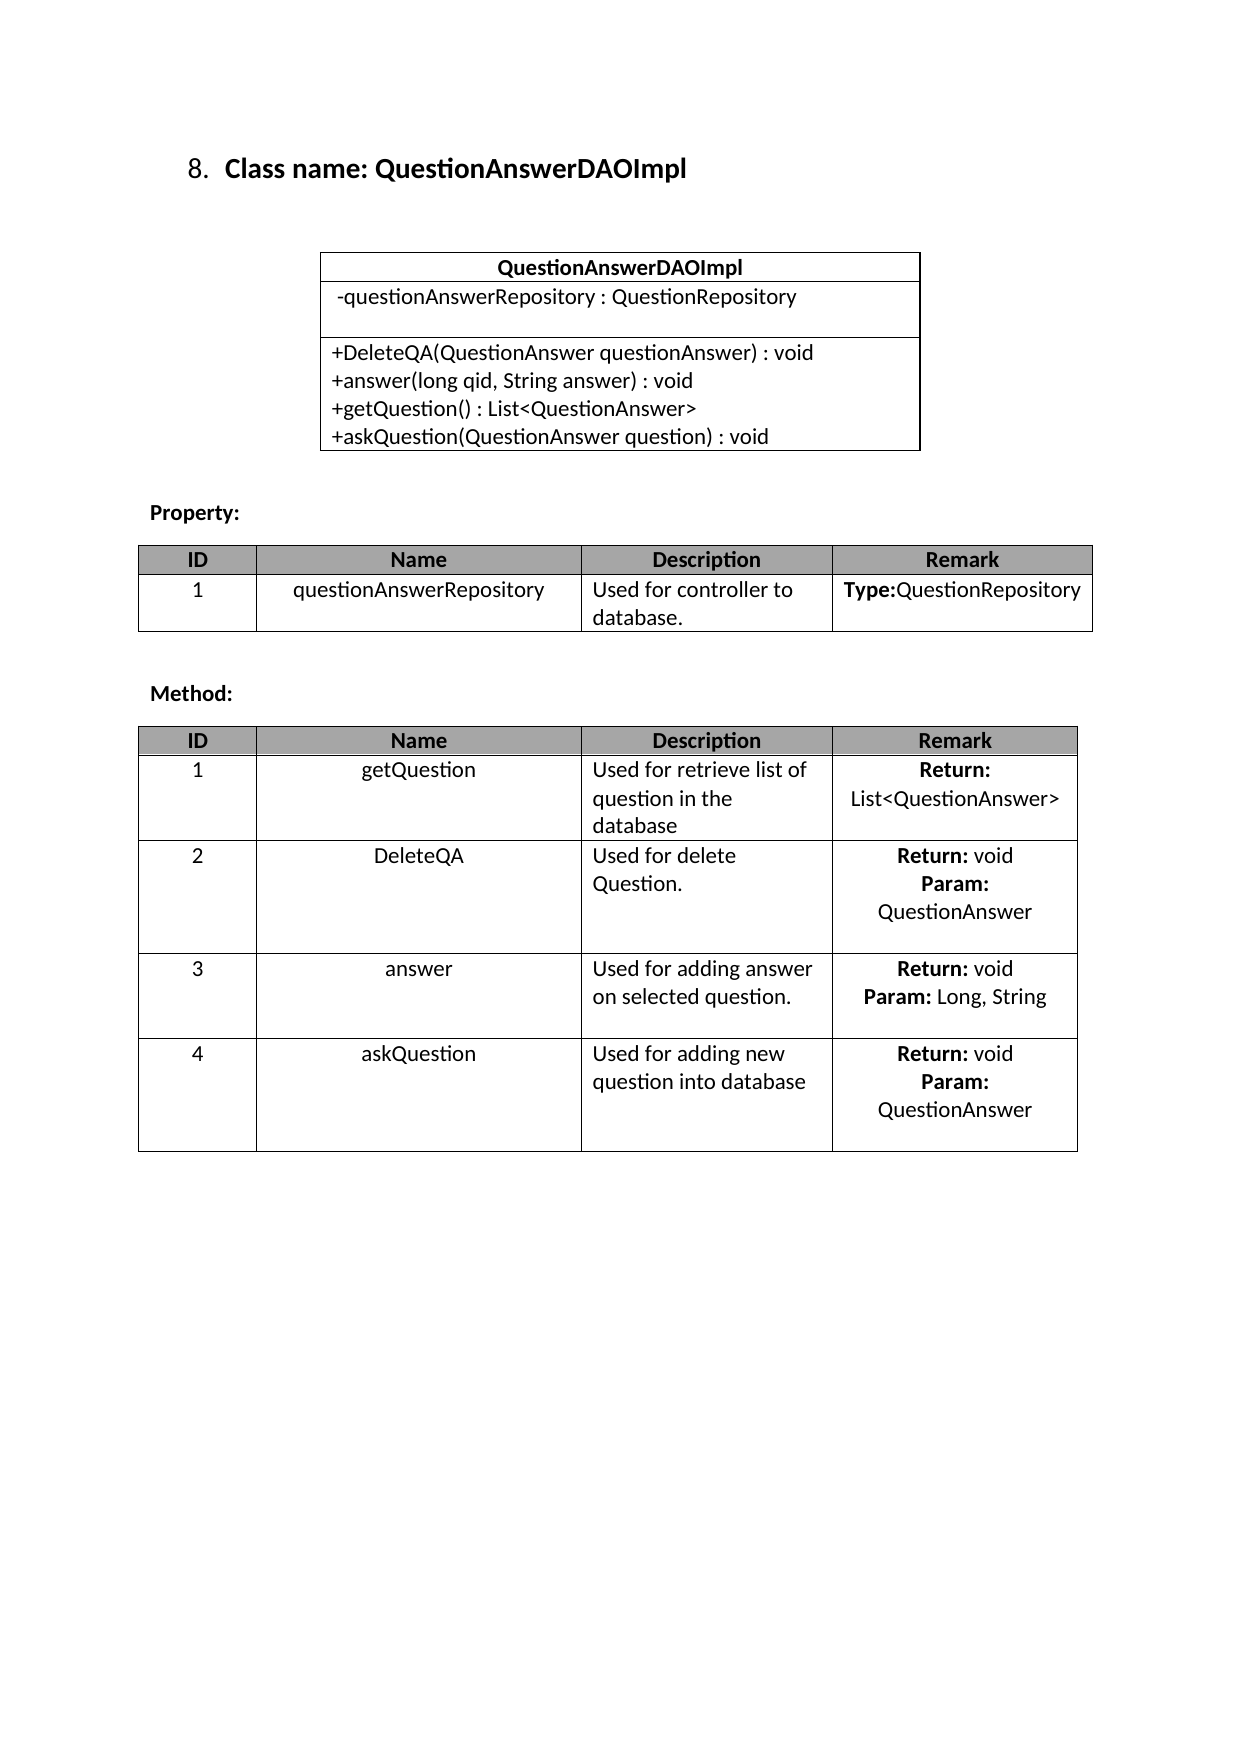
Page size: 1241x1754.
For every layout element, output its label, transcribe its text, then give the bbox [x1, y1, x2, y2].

table_cell 1 [139, 756, 256, 840]
table_header Description [582, 546, 832, 574]
text Property: [150, 498, 1090, 526]
table_cell Used for delete Question. [582, 841, 832, 953]
list Class name: QuestionAnswerDAOImpl [187, 150, 1090, 186]
table_cell getQuestion [257, 756, 581, 840]
table_header Remark [833, 727, 1077, 754]
text Method: [150, 679, 1090, 707]
table_cell Return: List<QuestionAnswer> [833, 756, 1077, 840]
table_cell 2 [139, 841, 256, 953]
table_header ID [139, 546, 256, 574]
table_cell questionAnswerRepository [257, 575, 581, 631]
table_cell +DeleteQA(QuestionAnswer questionAnswer) : void +answer(long qid, String answer) : void +getQuestion() : List<QuestionAnswer> +askQuestion(QuestionAnswer question) : void [321, 338, 919, 450]
table_header Name [257, 727, 581, 754]
table_cell answer [257, 954, 581, 1038]
table_cell -questionAnswerRepository : QuestionRepository [321, 282, 919, 337]
table_cell Used for retrieve list of question in the database [582, 756, 832, 840]
table_cell 4 [139, 1039, 256, 1151]
table_header Description [582, 727, 832, 754]
table_cell Used for adding new question into database [582, 1039, 832, 1151]
table_header Remark [833, 546, 1092, 574]
table_cell Type:QuestionRepository [833, 575, 1092, 631]
table_cell 1 [139, 575, 256, 631]
table_cell Return: void Param: QuestionAnswer [833, 1039, 1077, 1151]
table_header QuestionAnswerDAOImpl [321, 253, 919, 281]
table_cell DeleteQA [257, 841, 581, 953]
table_cell Return: void Param: Long, String [833, 954, 1077, 1038]
table_cell Used for adding answer on selected question. [582, 954, 832, 1038]
table_cell Used for controller to database. [582, 575, 832, 631]
table_header ID [139, 727, 256, 754]
table_cell askQuestion [257, 1039, 581, 1151]
table_cell Return: void Param: QuestionAnswer [833, 841, 1077, 953]
table_header Name [257, 546, 581, 574]
table_cell 3 [139, 954, 256, 1038]
